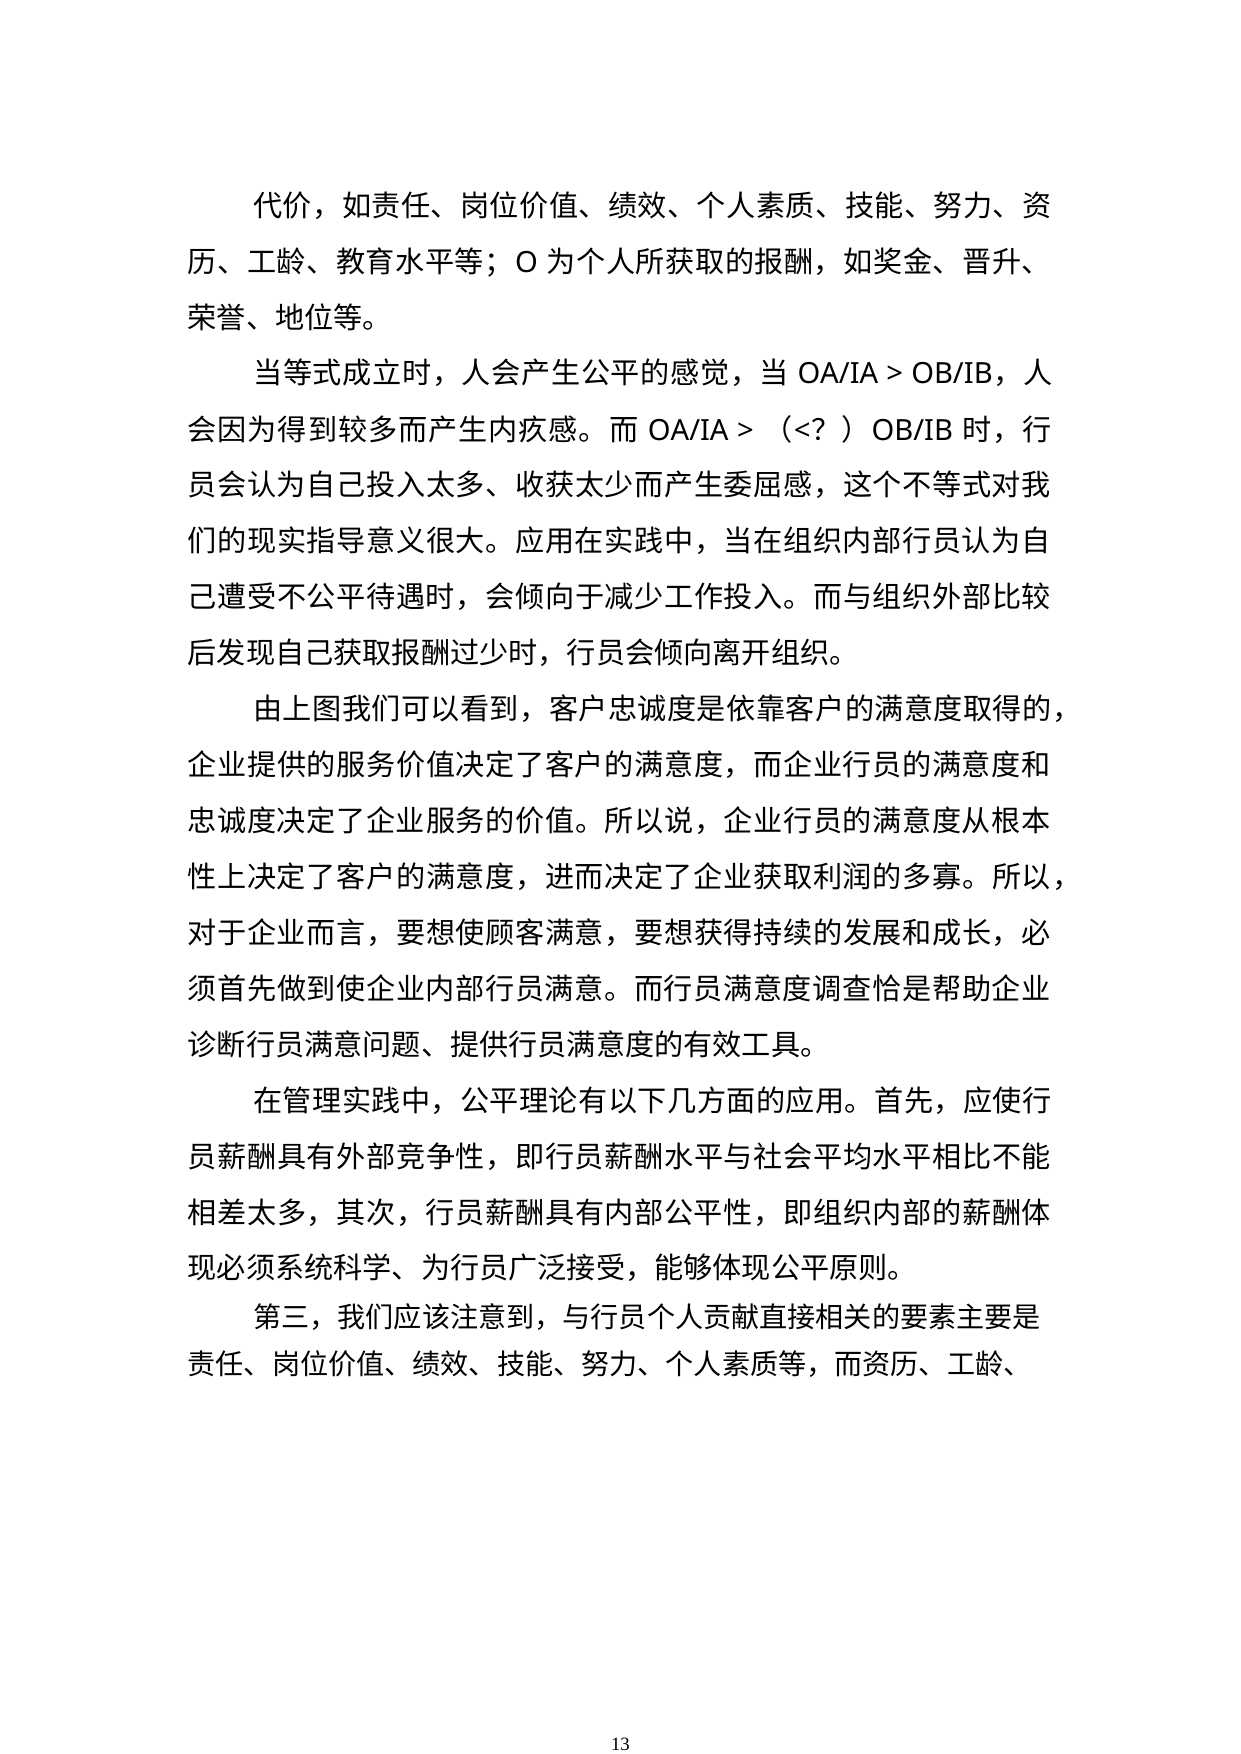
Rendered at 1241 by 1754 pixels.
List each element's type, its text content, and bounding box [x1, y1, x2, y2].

text 当等式成立时，人会产生公平的感觉，当 OA/IA > OB/IB，人会因为得到较多而产生内疚感。而 OA/IA > （<？）OB/IB 时，行员会认为自己投入太多、收获太少而产生委屈感，这个不等式对我们的现实指导意义很大。应用在实践中，当在组织内部行员认为自己遭受不公平待遇时，会倾向于减少工作投入。而与组织外部比较后发现自己获取报酬过少时，行员会倾向离开组织。 [187, 339, 1052, 675]
text 第三，我们应该注意到，与行员个人贡献直接相关的要素主要是责任、岗位价值、绩效、技能、努力、个人素质等，而资历、工龄、 [187, 1290, 1067, 1384]
text 代价，如责任、岗位价值、绩效、个人素质、技能、努力、资历、工龄、教育水平等；O 为个人所获取的报酬，如奖金、晋升、荣誉、地位等。 [187, 171, 1052, 339]
text 在管理实践中，公平理论有以下几方面的应用。首先，应使行员薪酬具有外部竞争性，即行员薪酬水平与社会平均水平相比不能相差太多，其次，行员薪酬具有内部公平性，即组织内部的薪酬体现必须系统科学、为行员广泛接受，能够体现公平原则。 [187, 1066, 1052, 1290]
text 由上图我们可以看到，客户忠诚度是依靠客户的满意度取得的，企业提供的服务价值决定了客户的满意度，而企业行员的满意度和忠诚度决定了企业服务的价值。所以说，企业行员的满意度从根本性上决定了客户的满意度，进而决定了企业获取利润的多寡。所以，对于企业而言，要想使顾客满意，要想获得持续的发展和成长，必须首先做到使企业内部行员满意。而行员满意度调查恰是帮助企业诊断行员满意问题、提供行员满意度的有效工具。 [187, 675, 1052, 1066]
